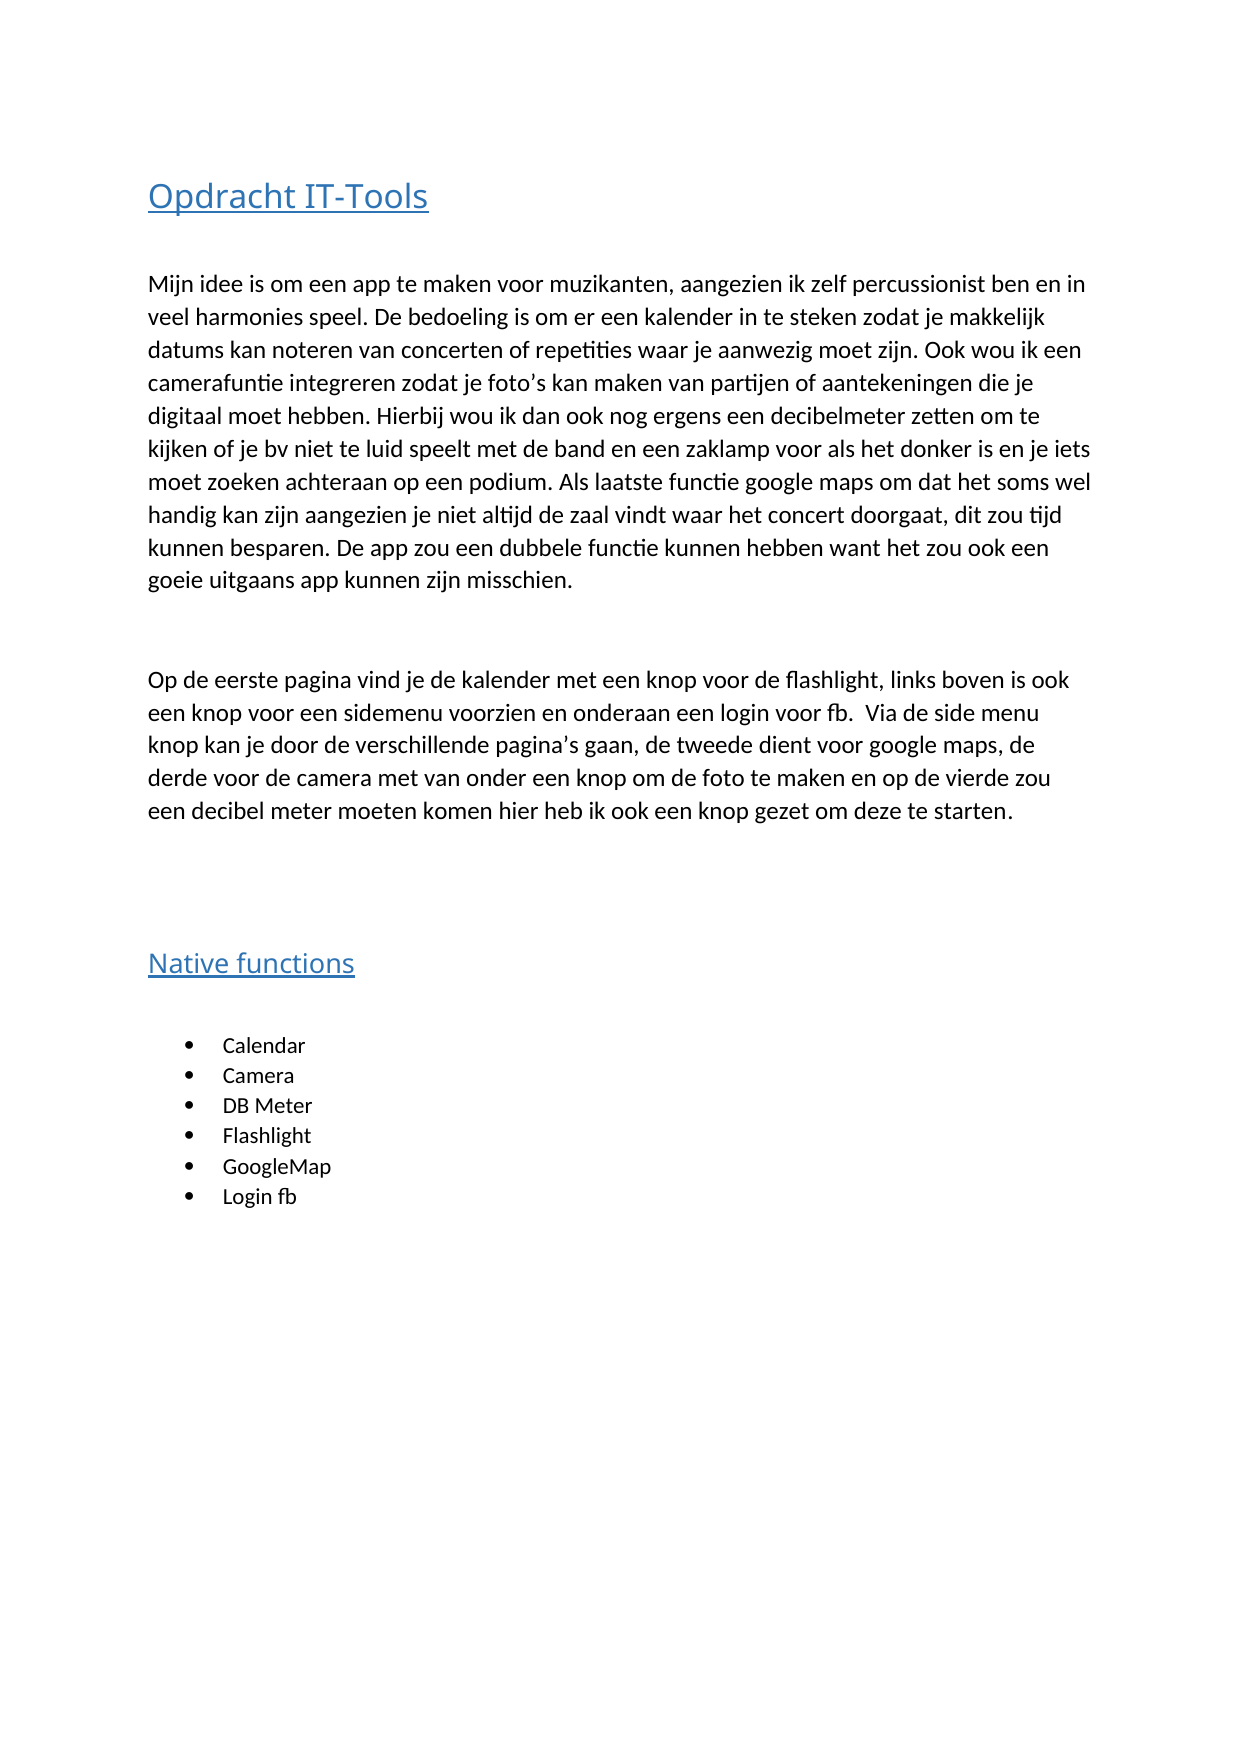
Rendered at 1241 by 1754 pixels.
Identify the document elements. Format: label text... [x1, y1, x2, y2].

list DB Meter [185, 1091, 1093, 1119]
list GoogleMap [185, 1152, 1093, 1180]
subtitle Native functions [148, 944, 1093, 981]
list Camera [185, 1061, 1093, 1089]
list Login fb [185, 1182, 1093, 1210]
list Calendar [185, 1031, 1093, 1059]
subtitle Opdracht IT-Tools [148, 173, 1093, 218]
list Flashlight [185, 1122, 1093, 1149]
text Op de eerste pagina vind je de kalender met een knop voor de flashlight, links boven is ook een knop voor een sidemenu voorzien en onderaan een login voor fb. Via de side menu knop kan je door de verschillende pagina’s gaan, de tweede dient voor google maps, de derde voor de camera met van onder een knop om de foto te maken en op de vierde zou een decibel meter moeten komen hier heb ik ook een knop gezet om deze te starten. [148, 664, 1093, 826]
text Mijn idee is om een app te maken voor muzikanten, aangezien ik zelf percussionist ben en in veel harmonies speel. De bedoeling is om er een kalender in te steken zodat je makkelijk datums kan noteren van concerten of repetities waar je aanwezig moet zijn. Ook wou ik een camerafuntie integreren zodat je foto’s kan maken van partijen of aantekeningen die je digitaal moet hebben. Hierbij wou ik dan ook nog ergens een decibelmeter zetten om te kijken of je bv niet te luid speelt met de band en een zaklamp voor als het donker is en je iets moet zoeken achteraan op een podium. Als laatste functie google maps om dat het soms wel handig kan zijn aangezien je niet altijd de zaal vindt waar het concert doorgaat, dit zou tijd kunnen besparen. De app zou een dubbele functie kunnen hebben want het zou ook een goeie uitgaans app kunnen zijn misschien. [148, 268, 1093, 595]
